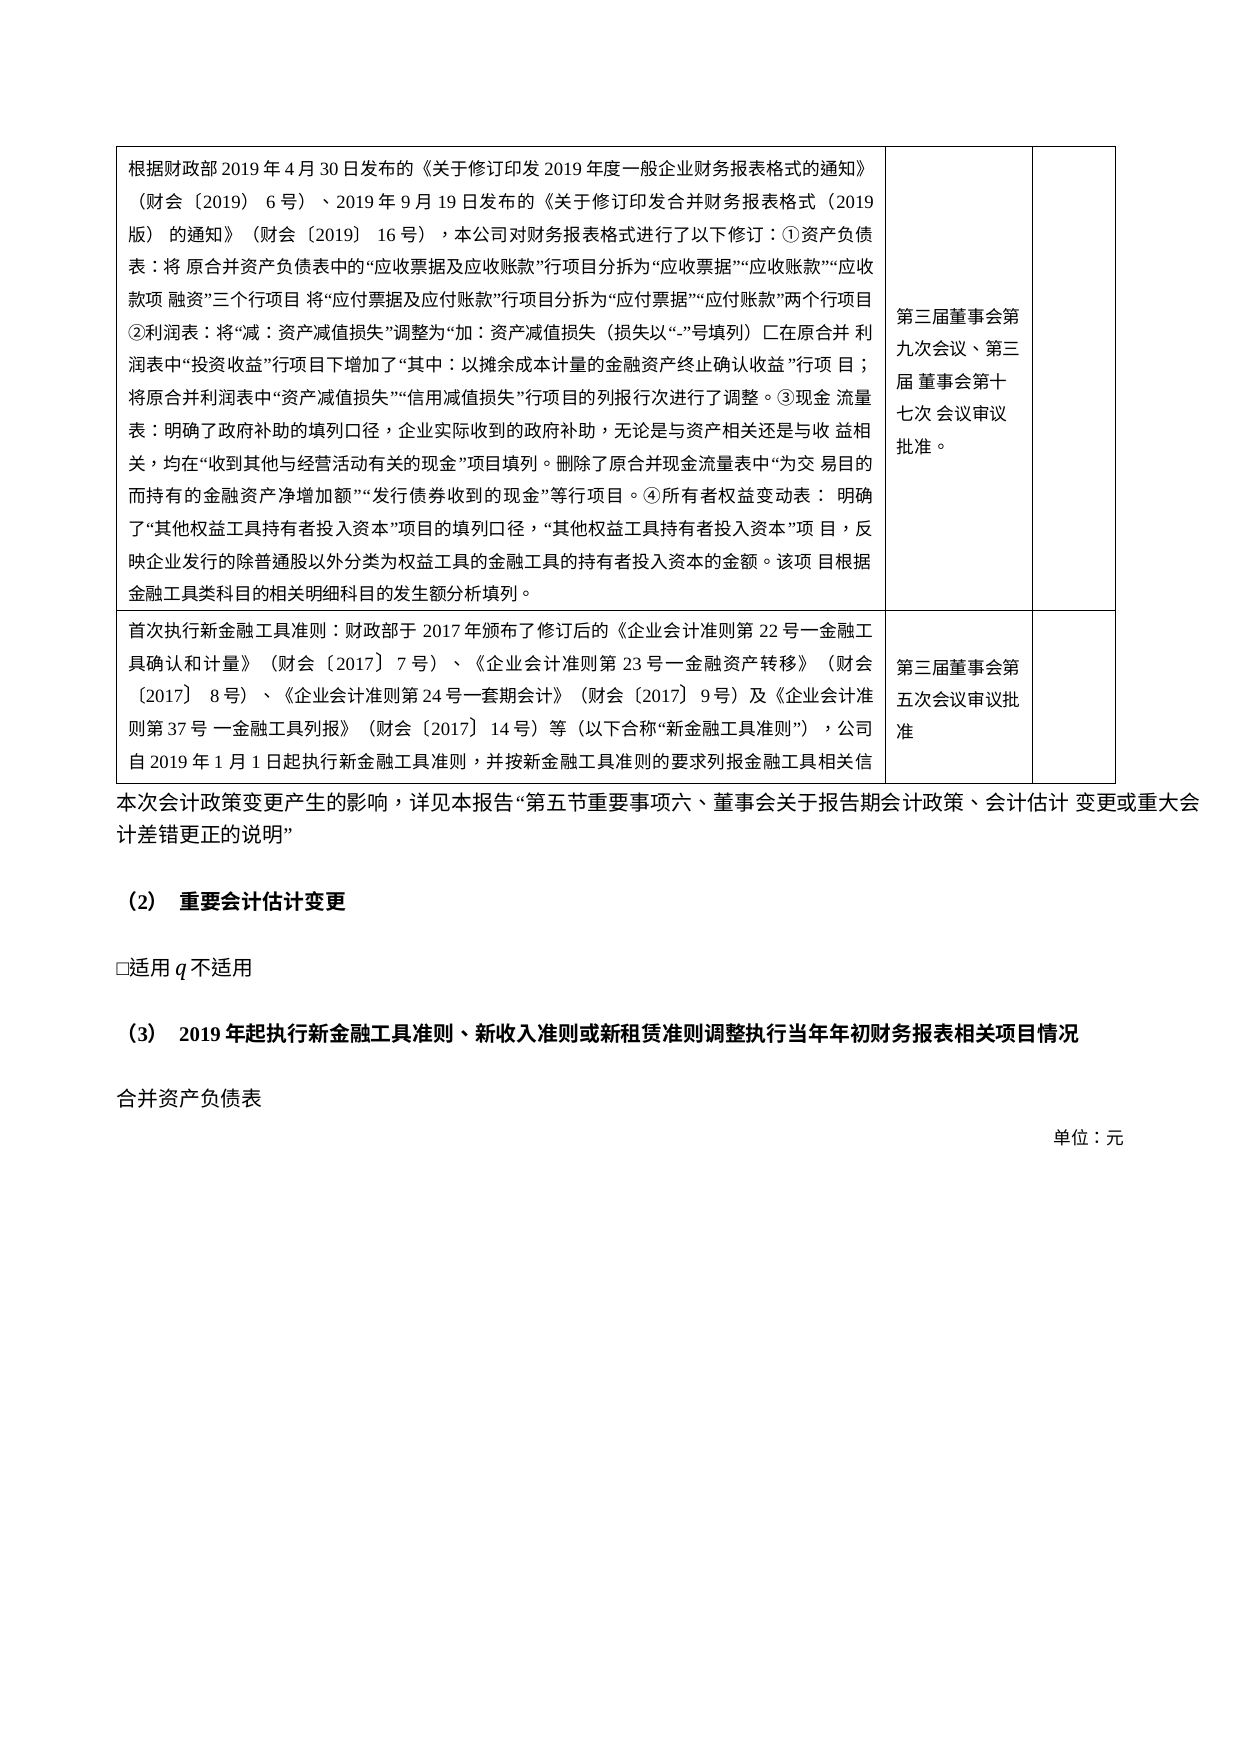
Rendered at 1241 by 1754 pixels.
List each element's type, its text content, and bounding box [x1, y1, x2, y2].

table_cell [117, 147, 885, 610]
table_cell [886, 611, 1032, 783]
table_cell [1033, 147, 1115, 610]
text 单位：元 [29, 1126, 1124, 1150]
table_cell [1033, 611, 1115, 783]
text 合并资产负债表 [29, 1084, 1203, 1113]
text 本次会计政策变更产生的影响，详见本报告“第五节重要事项六、董事会关于报告期会计政策、会计估计 变更或重大会计差错更正的说明” [116, 784, 1203, 849]
subtitle （3） 2019年起执行新金融工具准则、新收入准则或新租赁准则调整执行当年年初财务报表相关项目情况 [29, 1019, 1203, 1047]
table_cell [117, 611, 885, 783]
text □适用q不适用 [29, 953, 1203, 981]
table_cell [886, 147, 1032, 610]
subtitle （2） 重要会计估计变更 [29, 887, 1203, 915]
